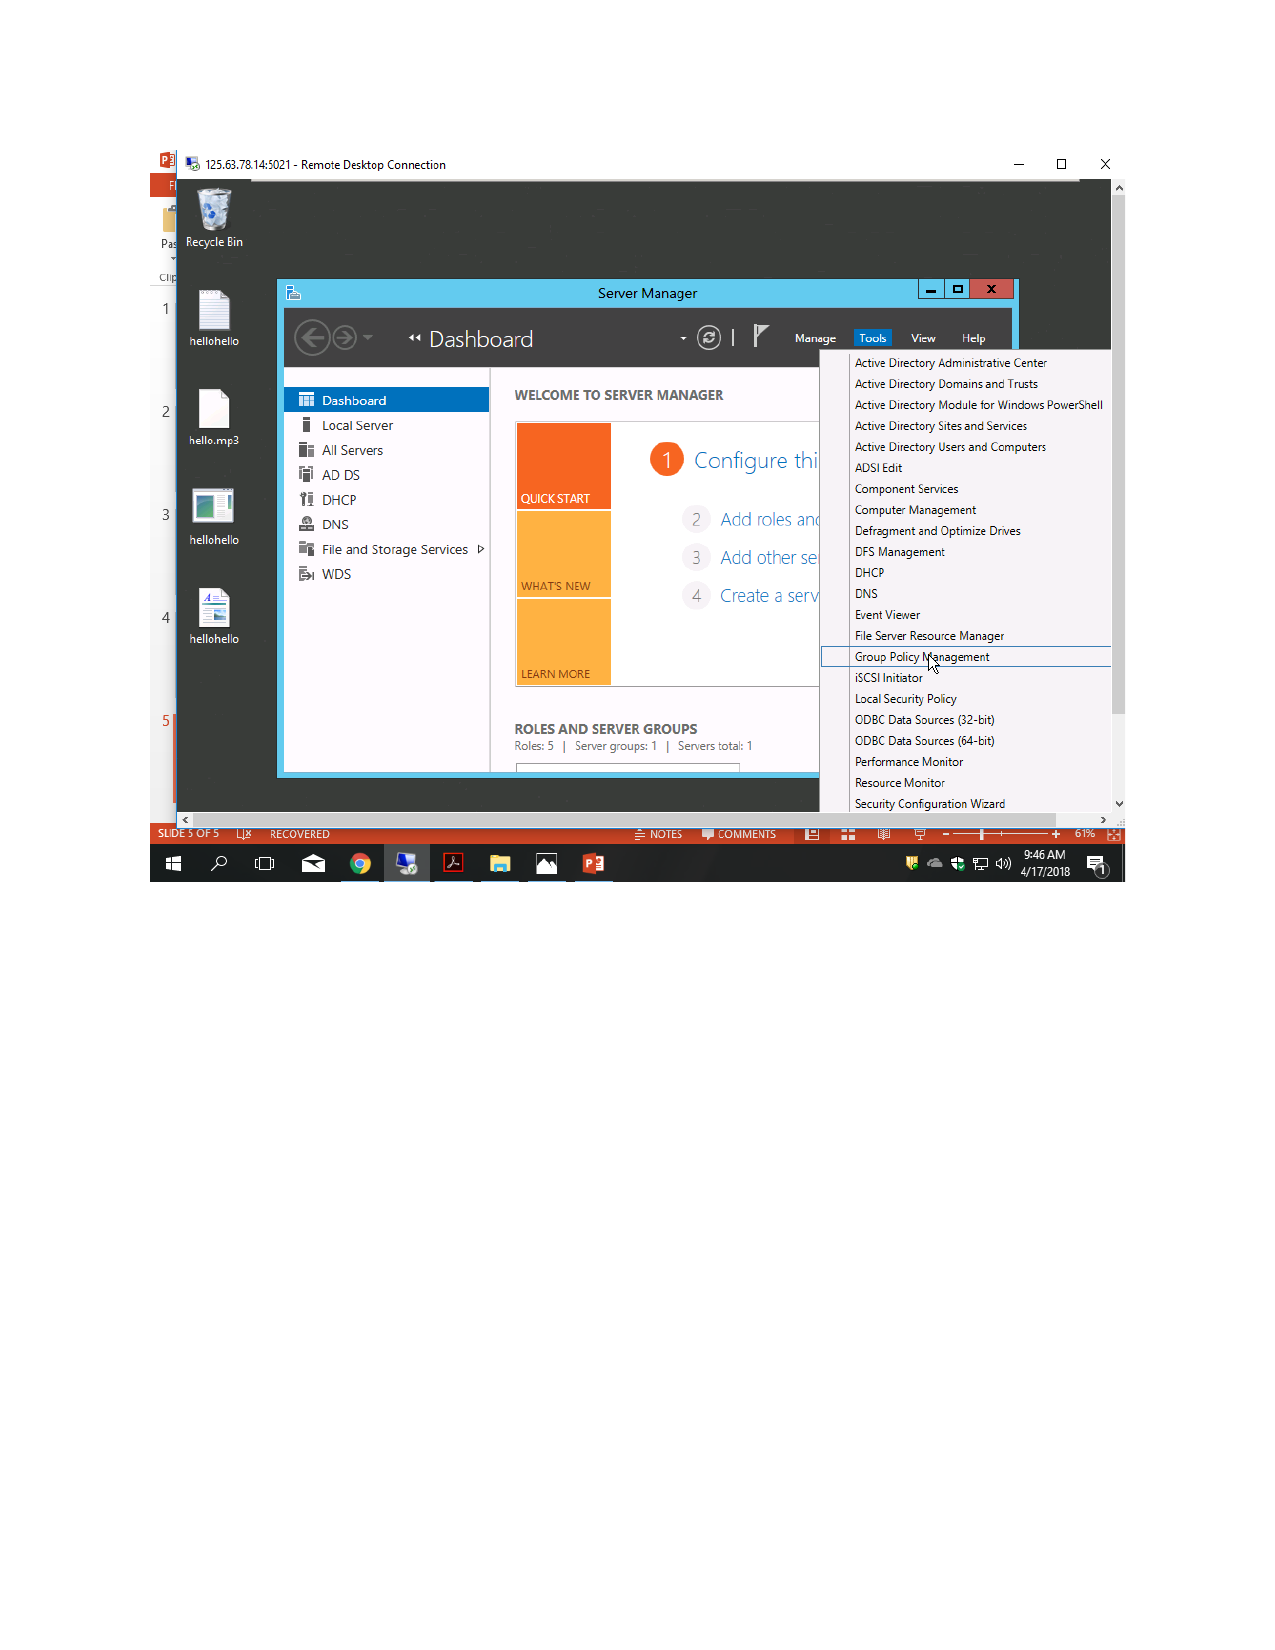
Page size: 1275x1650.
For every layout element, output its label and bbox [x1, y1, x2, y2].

picture [150, 150, 1125, 882]
